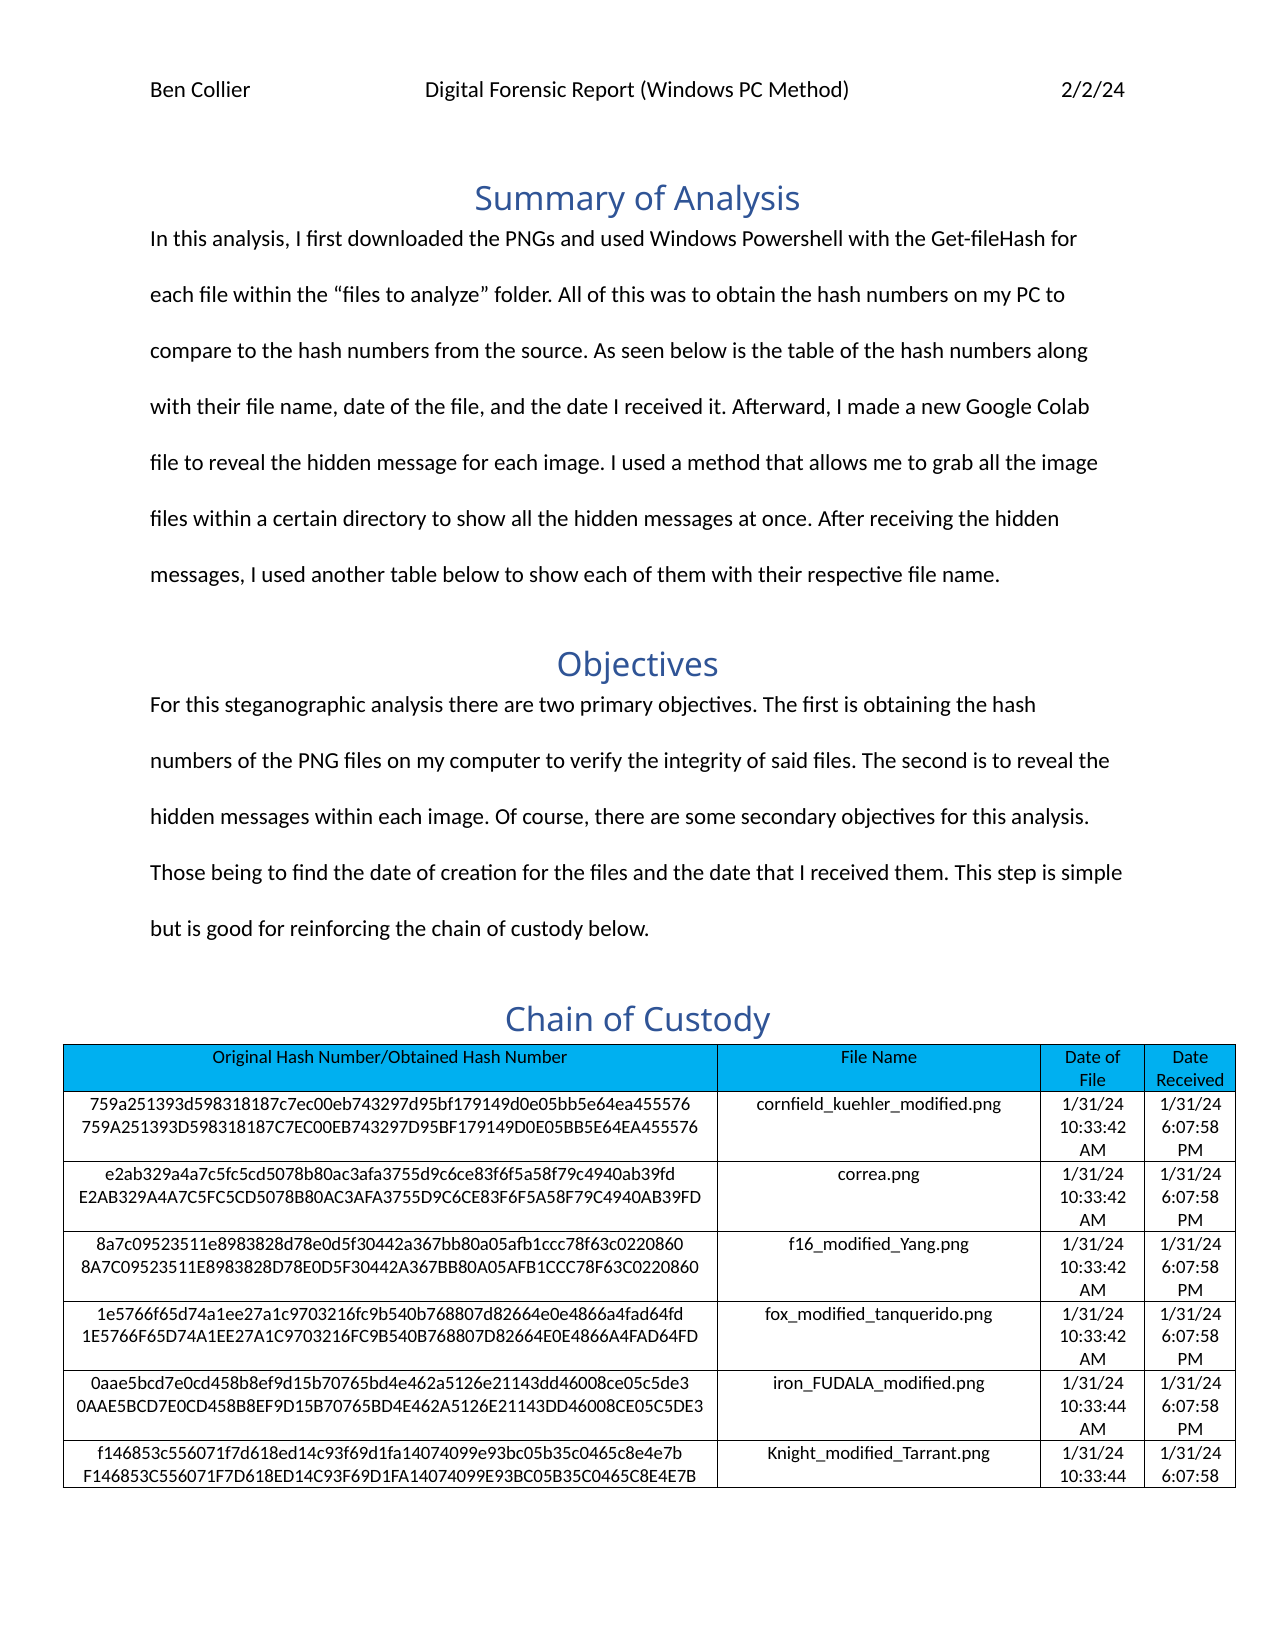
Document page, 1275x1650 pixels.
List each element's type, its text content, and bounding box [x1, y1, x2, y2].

table_cell 1/31/24 10:33:44 AM [1041, 1441, 1144, 1487]
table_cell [718, 1441, 1040, 1487]
table_cell 1/31/24 6:07:58 PM [1145, 1162, 1235, 1231]
table_cell 0aae5bcd7e0cd458b8ef9d15b70765bd4e462a5126e21143dd46008ce05c5de3 0AAE5BCD7E0CD458B8EF9D15B70765BD4E462A5126E21143DD46008CE05C5DE3 [64, 1371, 717, 1440]
table_cell 1/31/24 10:33:42 AM [1041, 1092, 1144, 1161]
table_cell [64, 1441, 717, 1487]
table_cell correa.png [718, 1162, 1040, 1231]
table_header Date of File [1041, 1045, 1144, 1091]
subtitle Objectives [150, 641, 1125, 687]
table_cell 759a251393d598318187c7ec00eb743297d95bf179149d0e05bb5e64ea455576 759A251393D598318187C7EC00EB743297D95BF179149D0E05BB5E64EA455576 [64, 1092, 717, 1161]
table_cell 1/31/24 10:33:44 AM [1041, 1371, 1144, 1440]
table_cell fox_modified_tanquerido.png [718, 1302, 1040, 1370]
table_header Original Hash Number/Obtained Hash Number [64, 1045, 717, 1091]
table_cell 1/31/24 10:33:42 AM [1041, 1302, 1144, 1370]
table_cell e2ab329a4a7c5fc5cd5078b80ac3afa3755d9c6ce83f6f5a58f79c4940ab39fd E2AB329A4A7C5FC5CD5078B80AC3AFA3755D9C6CE83F6F5A58F79C4940AB39FD [64, 1162, 717, 1231]
table_header File Name [718, 1045, 1040, 1091]
table_cell 1/31/24 6:07:58 PM [1145, 1232, 1235, 1301]
table_header Date Received [1145, 1045, 1235, 1091]
table_cell 1/31/24 10:33:42 AM [1041, 1232, 1144, 1301]
text In this analysis, I first downloaded the PNGs and used Windows Powershell with the Get-fileHash for each file within the “files to analyze” folder. All of this was to obtain the hash numbers on my PC to compare to the hash numbers from the source. As seen below is the table of the hash numbers along with their file name, date of the file, and the date I received it. Afterward, I made a new Google Colab file to reveal the hidden message for each image. I used a method that allows me to grab all the image files within a certain directory to show all the hidden messages at once. After receiving the hidden messages, I used another table below to show each of them with their respective file name. [150, 224, 1125, 588]
subtitle Summary of Analysis [150, 175, 1125, 220]
table_cell cornfield_kuehler_modified.png [718, 1092, 1040, 1161]
table_cell 1/31/24 6:07:58 PM [1145, 1302, 1235, 1370]
table_cell f16_modified_Yang.png [718, 1232, 1040, 1301]
subtitle Chain of Custody [150, 995, 1125, 1041]
table_cell 1e5766f65d74a1ee27a1c9703216fc9b540b768807d82664e0e4866a4fad64fd 1E5766F65D74A1EE27A1C9703216FC9B540B768807D82664E0E4866A4FAD64FD [64, 1302, 717, 1370]
table_cell 8a7c09523511e8983828d78e0d5f30442a367bb80a05afb1ccc78f63c0220860 8A7C09523511E8983828D78E0D5F30442A367BB80A05AFB1CCC78F63C0220860 [64, 1232, 717, 1301]
table_cell 1/31/24 6:07:58 PM [1145, 1092, 1235, 1161]
table_cell 1/31/24 10:33:42 AM [1041, 1162, 1144, 1231]
table_cell iron_FUDALA_modified.png [718, 1371, 1040, 1440]
text For this steganographic analysis there are two primary objectives. The first is obtaining the hash numbers of the PNG files on my computer to verify the integrity of said files. The second is to reveal the hidden messages within each image. Of course, there are some secondary objectives for this analysis. Those being to find the date of creation for the files and the date that I received them. This step is simple but is good for reinforcing the chain of custody below. [150, 690, 1125, 942]
table_cell 1/31/24 6:07:58 PM [1145, 1371, 1235, 1440]
table_cell 1/31/24 6:07:58 PM [1145, 1441, 1235, 1487]
